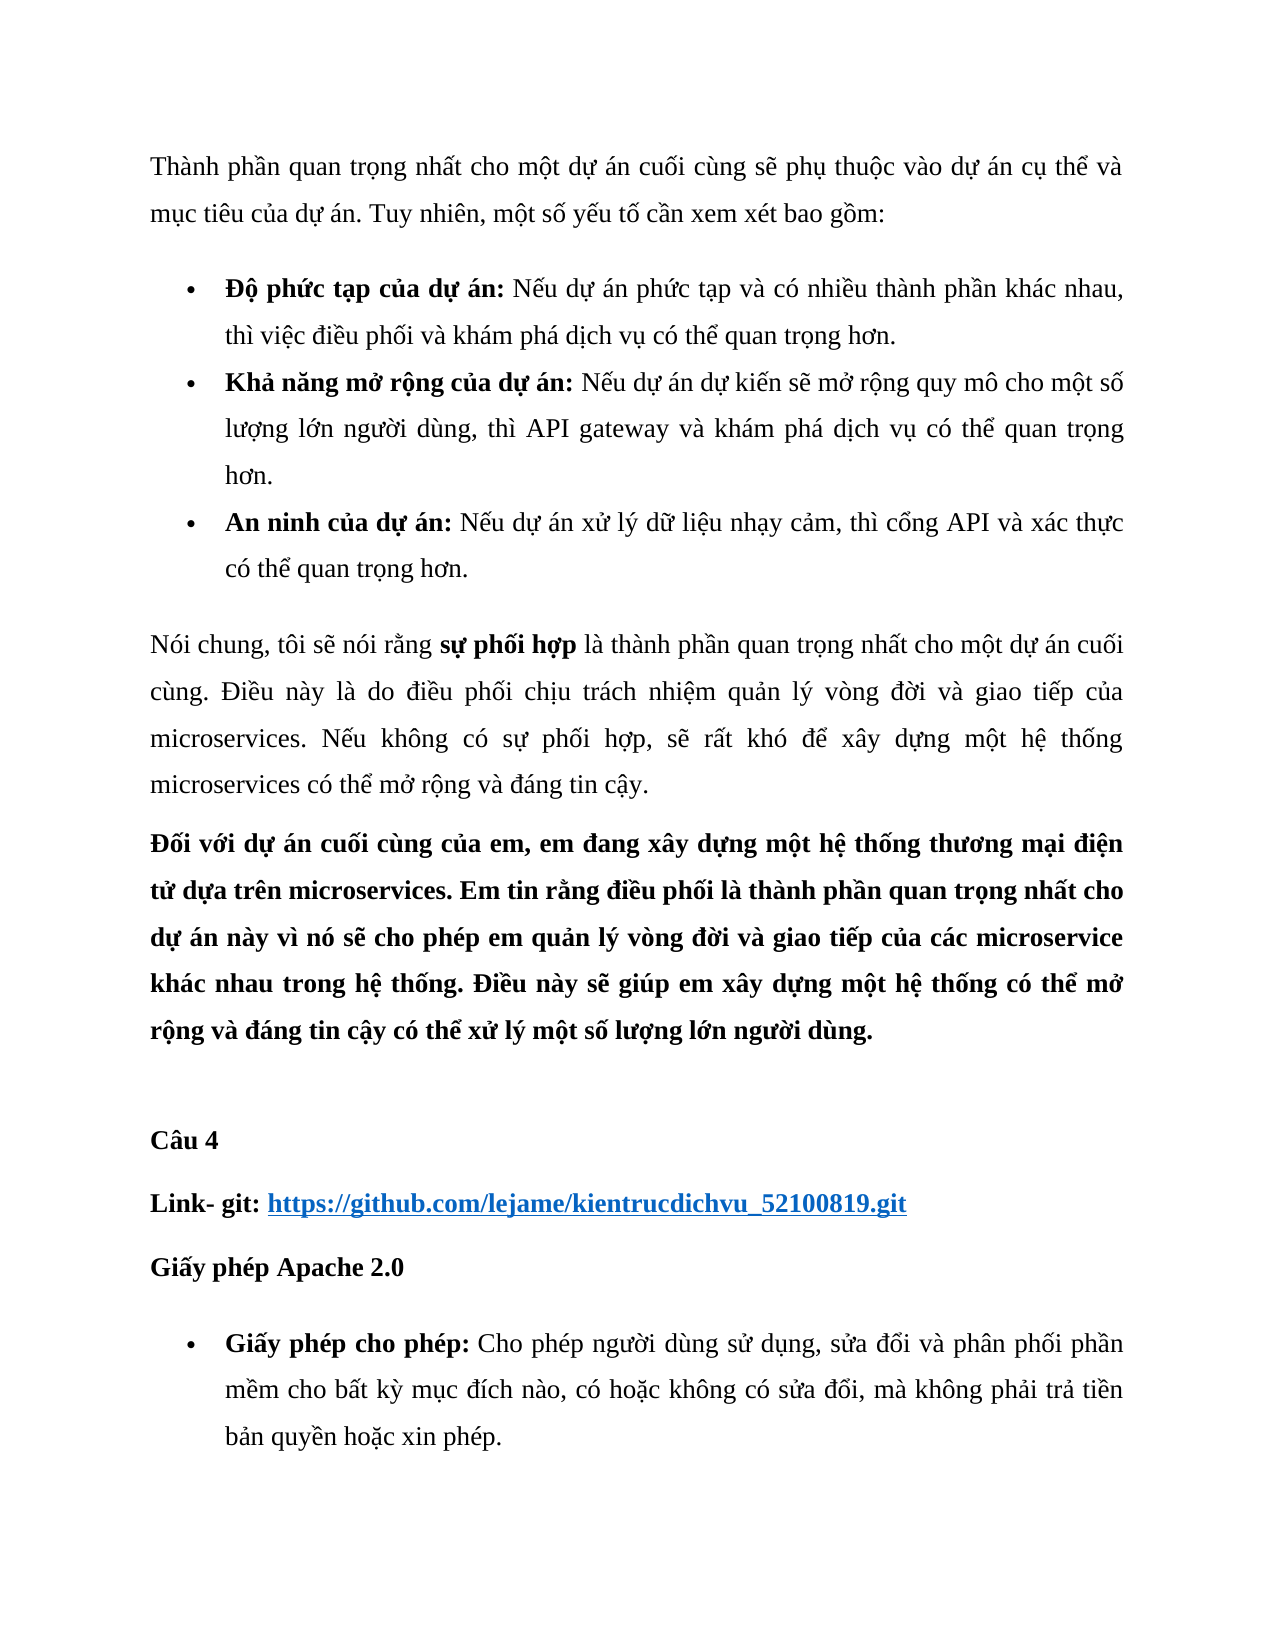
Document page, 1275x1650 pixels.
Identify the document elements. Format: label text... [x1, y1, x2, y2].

text Giấy phép Apache 2.0 [150, 1251, 1125, 1282]
text Link- git: https://github.com/lejame/kientrucdichvu_52100819.git [150, 1187, 1125, 1219]
list Khả năng mở rộng của dự án: Nếu dự án dự kiến sẽ mở rộng quy mô cho một số lượng lớn người dùng, thì API gateway và khám phá dịch vụ có thể quan trọng hơn. [187, 366, 1125, 490]
text Câu 4 [150, 1124, 1125, 1155]
list Độ phức tạp của dự án: Nếu dự án phức tạp và có nhiều thành phần khác nhau, thì việc điều phối và khám phá dịch vụ có thể quan trọng hơn. [187, 272, 1125, 350]
list An ninh của dự án: Nếu dự án xử lý dữ liệu nhạy cảm, thì cổng API và xác thực có thể quan trọng hơn. [187, 506, 1125, 584]
text Thành phần quan trọng nhất cho một dự án cuối cùng sẽ phụ thuộc vào dự án cụ thể và mục tiêu của dự án. Tuy nhiên, một số yếu tố cần xem xét bao gồm: [150, 150, 1125, 228]
text Đối với dự án cuối cùng của em, em đang xây dựng một hệ thống thương mại điện tử dựa trên microservices. Em tin rằng điều phối là thành phần quan trọng nhất cho dự án này vì nó sẽ cho phép em quản lý vòng đời và giao tiếp của các microservice khác nhau trong hệ thống. Điều này sẽ giúp em xây dựng một hệ thống có thể mở rộng và đáng tin cậy có thể xử lý một số lượng lớn người dùng. [150, 827, 1125, 1045]
text Nói chung, tôi sẽ nói rằng sự phối hợp là thành phần quan trọng nhất cho một dự án cuối cùng. Điều này là do điều phối chịu trách nhiệm quản lý vòng đời và giao tiếp của microservices. Nếu không có sự phối hợp, sẽ rất khó để xây dựng một hệ thống microservices có thể mở rộng và đáng tin cậy. [150, 628, 1125, 799]
list Giấy phép cho phép: Cho phép người dùng sử dụng, sửa đổi và phân phối phần mềm cho bất kỳ mục đích nào, có hoặc không có sửa đổi, mà không phải trả tiền bản quyền hoặc xin phép. [187, 1327, 1125, 1451]
